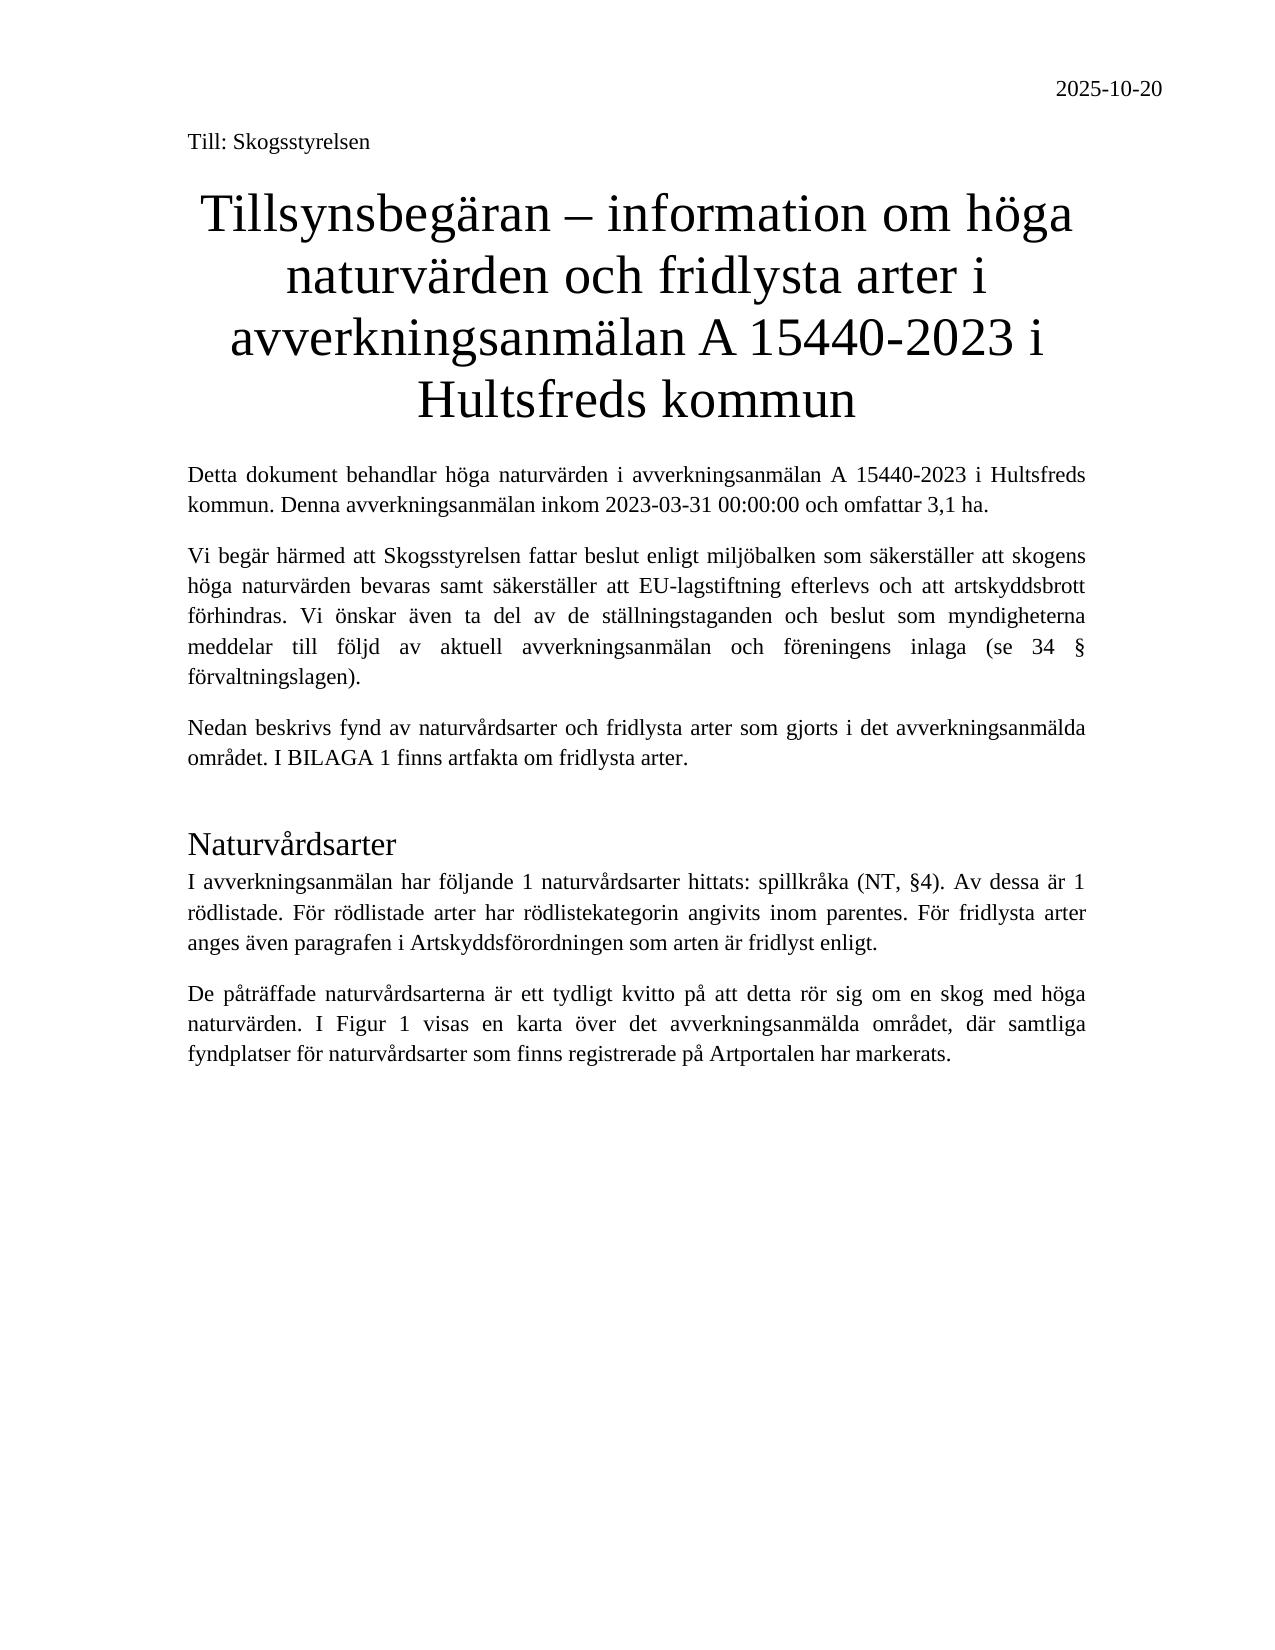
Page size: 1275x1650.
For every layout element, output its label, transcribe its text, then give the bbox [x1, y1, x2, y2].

text Vi begär härmed att Skogsstyrelsen fattar beslut enligt miljöbalken som säkerställer att skogens höga naturvärden bevaras samt säkerställer att EU-lagstiftning efterlevs och att artskyddsbrott förhindras. Vi önskar även ta del av de ställningstaganden och beslut som myndigheterna meddelar till följd av aktuell avverkningsanmälan och föreningens inlaga (se 34 § förvaltningslagen). [187, 542, 1087, 689]
text Nedan beskrivs fynd av naturvårdsarter och fridlysta arter som gjorts i det avverkningsanmälda området. I BILAGA 1 finns artfakta om fridlysta arter. [187, 714, 1087, 771]
text I avverkningsanmälan har följande 1 naturvårdsarter hittats: spillkråka (NT, §4). Av dessa är 1 rödlistade. För rödlistade arter har rödlistekategorin angivits inom parentes. För fridlysta arter anges även paragrafen i Artskyddsförordningen som arten är fridlyst enligt. [187, 868, 1087, 955]
text Detta dokument behandlar höga naturvärden i avverkningsanmälan A 15440-2023 i Hultsfreds kommun. Denna avverkningsanmälan inkom 2023-03-31 00:00:00 och omfattar 3,1 ha. [187, 461, 1087, 517]
subtitle Naturvårdsarter [187, 824, 1087, 863]
title Tillsynsbegäran – information om höga naturvärden och fridlysta arter i avverkningsanmälan A 15440-2023 i Hultsfreds kommun [187, 180, 1087, 429]
text De påträffade naturvårdsarterna är ett tydligt kvitto på att detta rör sig om en skog med höga naturvärden. I Figur 1 visas en karta över det avverkningsanmälda området, där samtliga fyndplatser för naturvårdsarter som finns registrerade på Artportalen har markerats. [187, 980, 1087, 1067]
